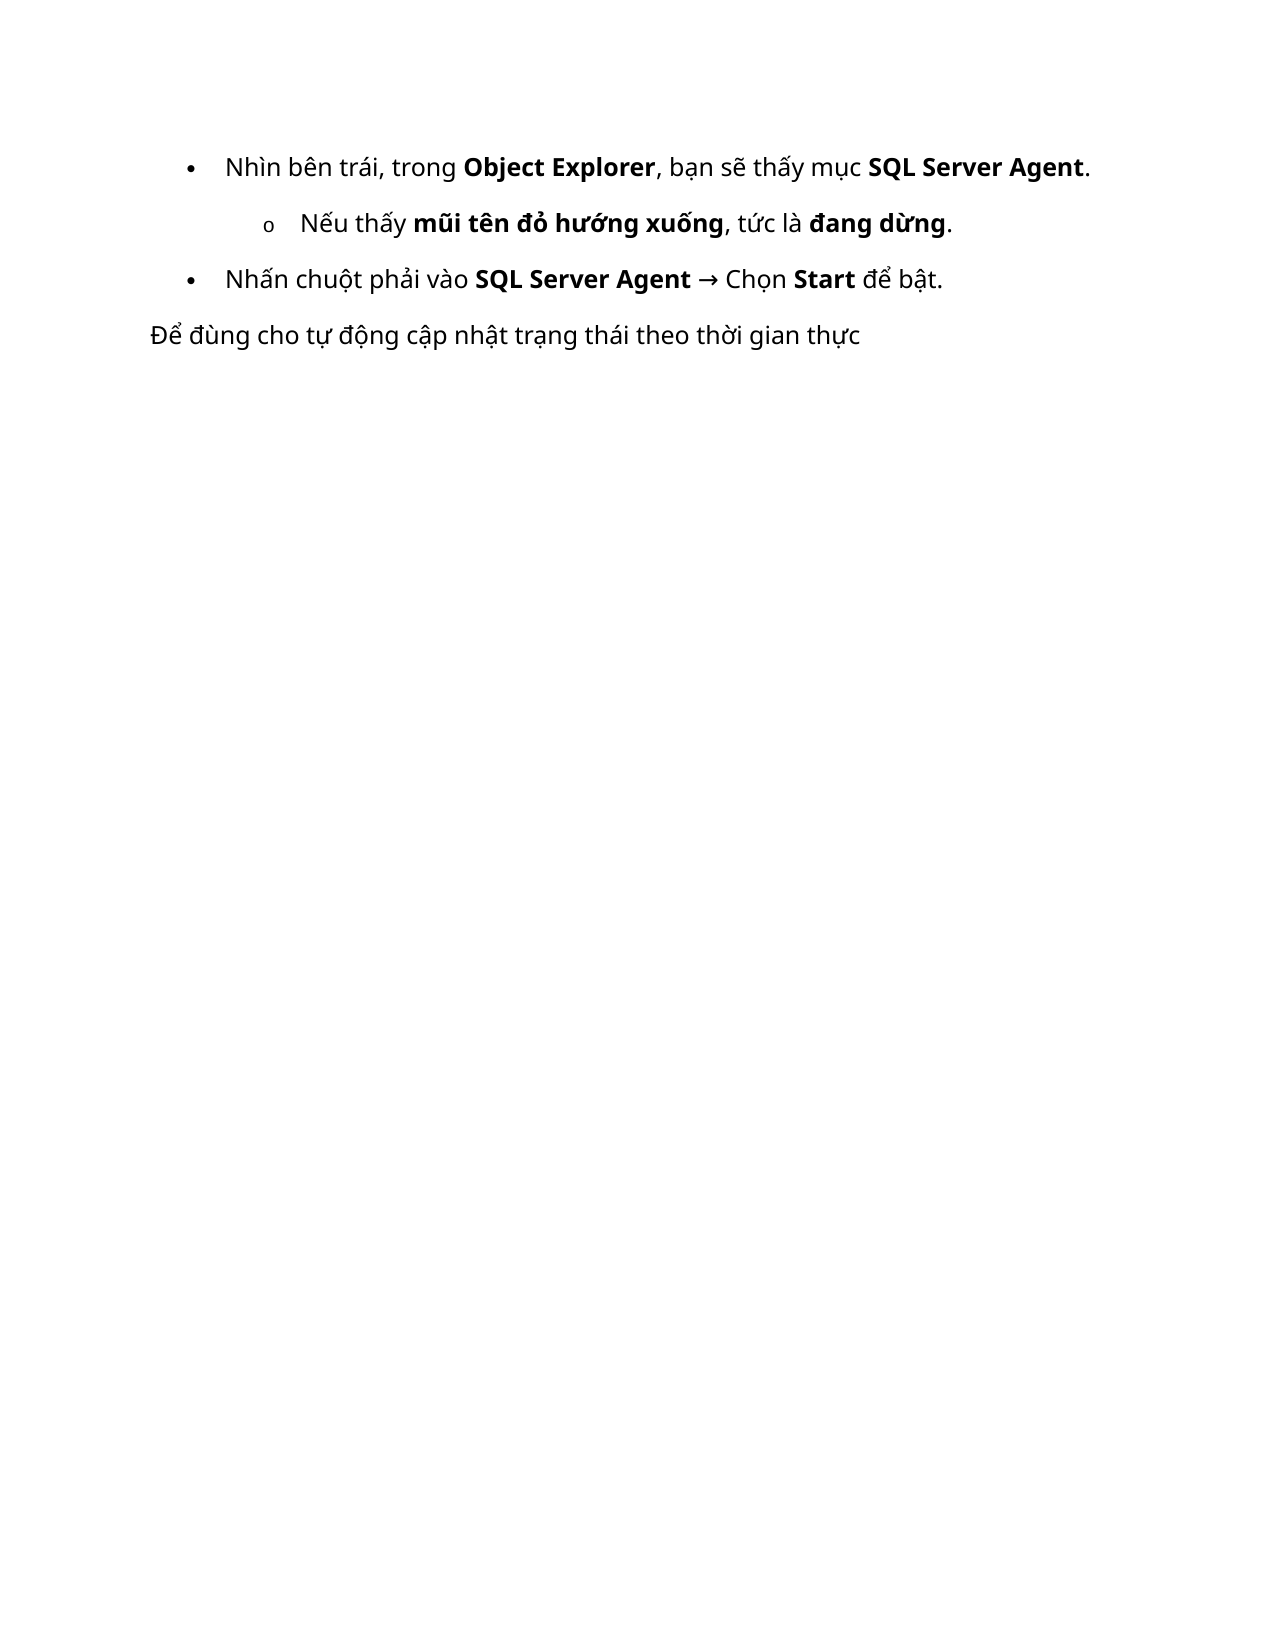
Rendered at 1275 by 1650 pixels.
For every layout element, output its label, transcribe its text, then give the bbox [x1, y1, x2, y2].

text Để đùng cho tự động cập nhật trạng thái theo thời gian thực [150, 317, 1125, 352]
list Nhìn bên trái, trong Object Explorer, bạn sẽ thấy mục SQL Server Agent. [187, 150, 1125, 184]
list Nhấn chuột phải vào SQL Server Agent → Chọn Start để bật. [187, 262, 1125, 296]
list Nếu thấy mũi tên đỏ hướng xuống, tức là đang dừng. [262, 206, 1125, 240]
